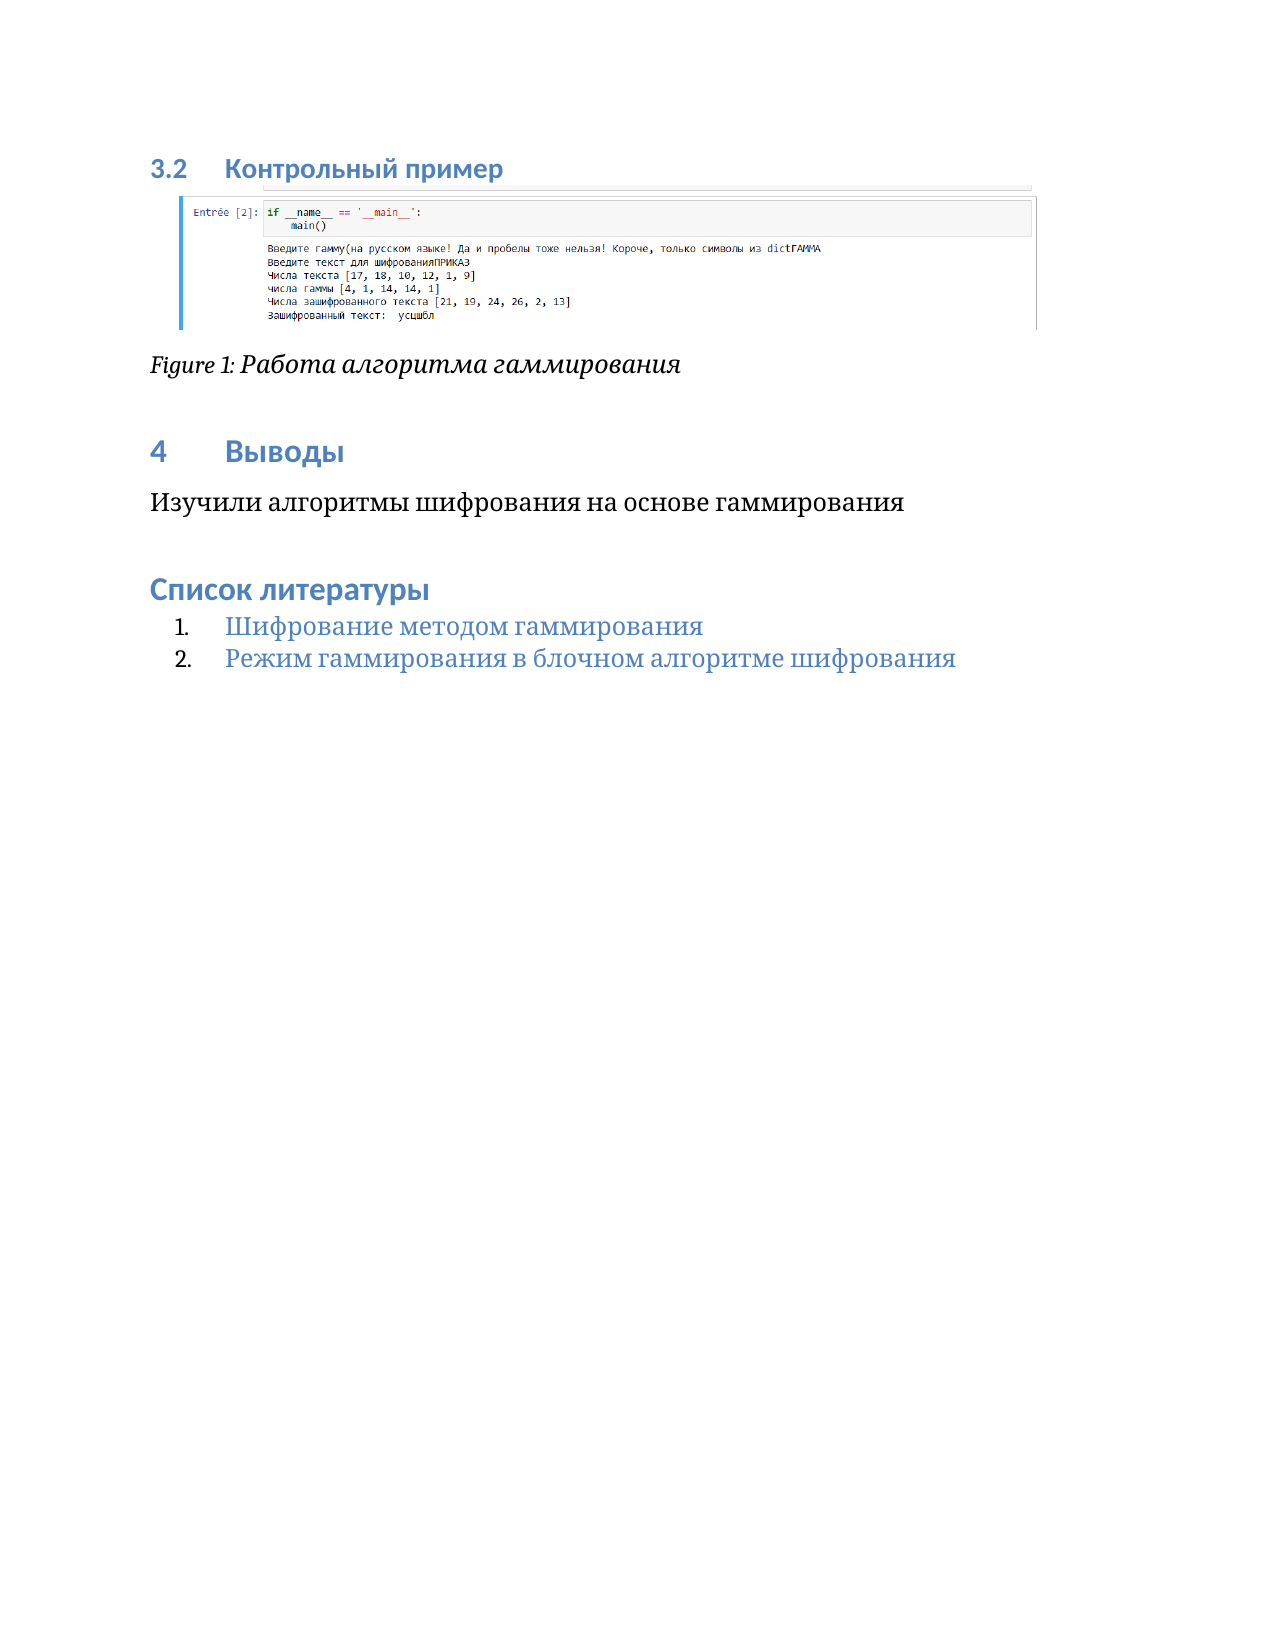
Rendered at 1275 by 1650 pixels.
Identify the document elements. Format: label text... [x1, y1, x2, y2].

text Figure 1: Работа алгоритма гаммирования [150, 351, 1125, 380]
subtitle Список литературы [150, 568, 1125, 609]
subtitle 3.2 Контрольный пример [150, 150, 1125, 186]
picture [168, 185, 1044, 330]
subtitle 4 Выводы [150, 430, 1125, 470]
list Режим гаммирования в блочном алгоритме шифрования [175, 645, 1125, 674]
list Шифрование методом гаммирования [175, 612, 1125, 641]
text Изучили алгоритмы шифрования на основе гаммирования [150, 489, 1125, 518]
